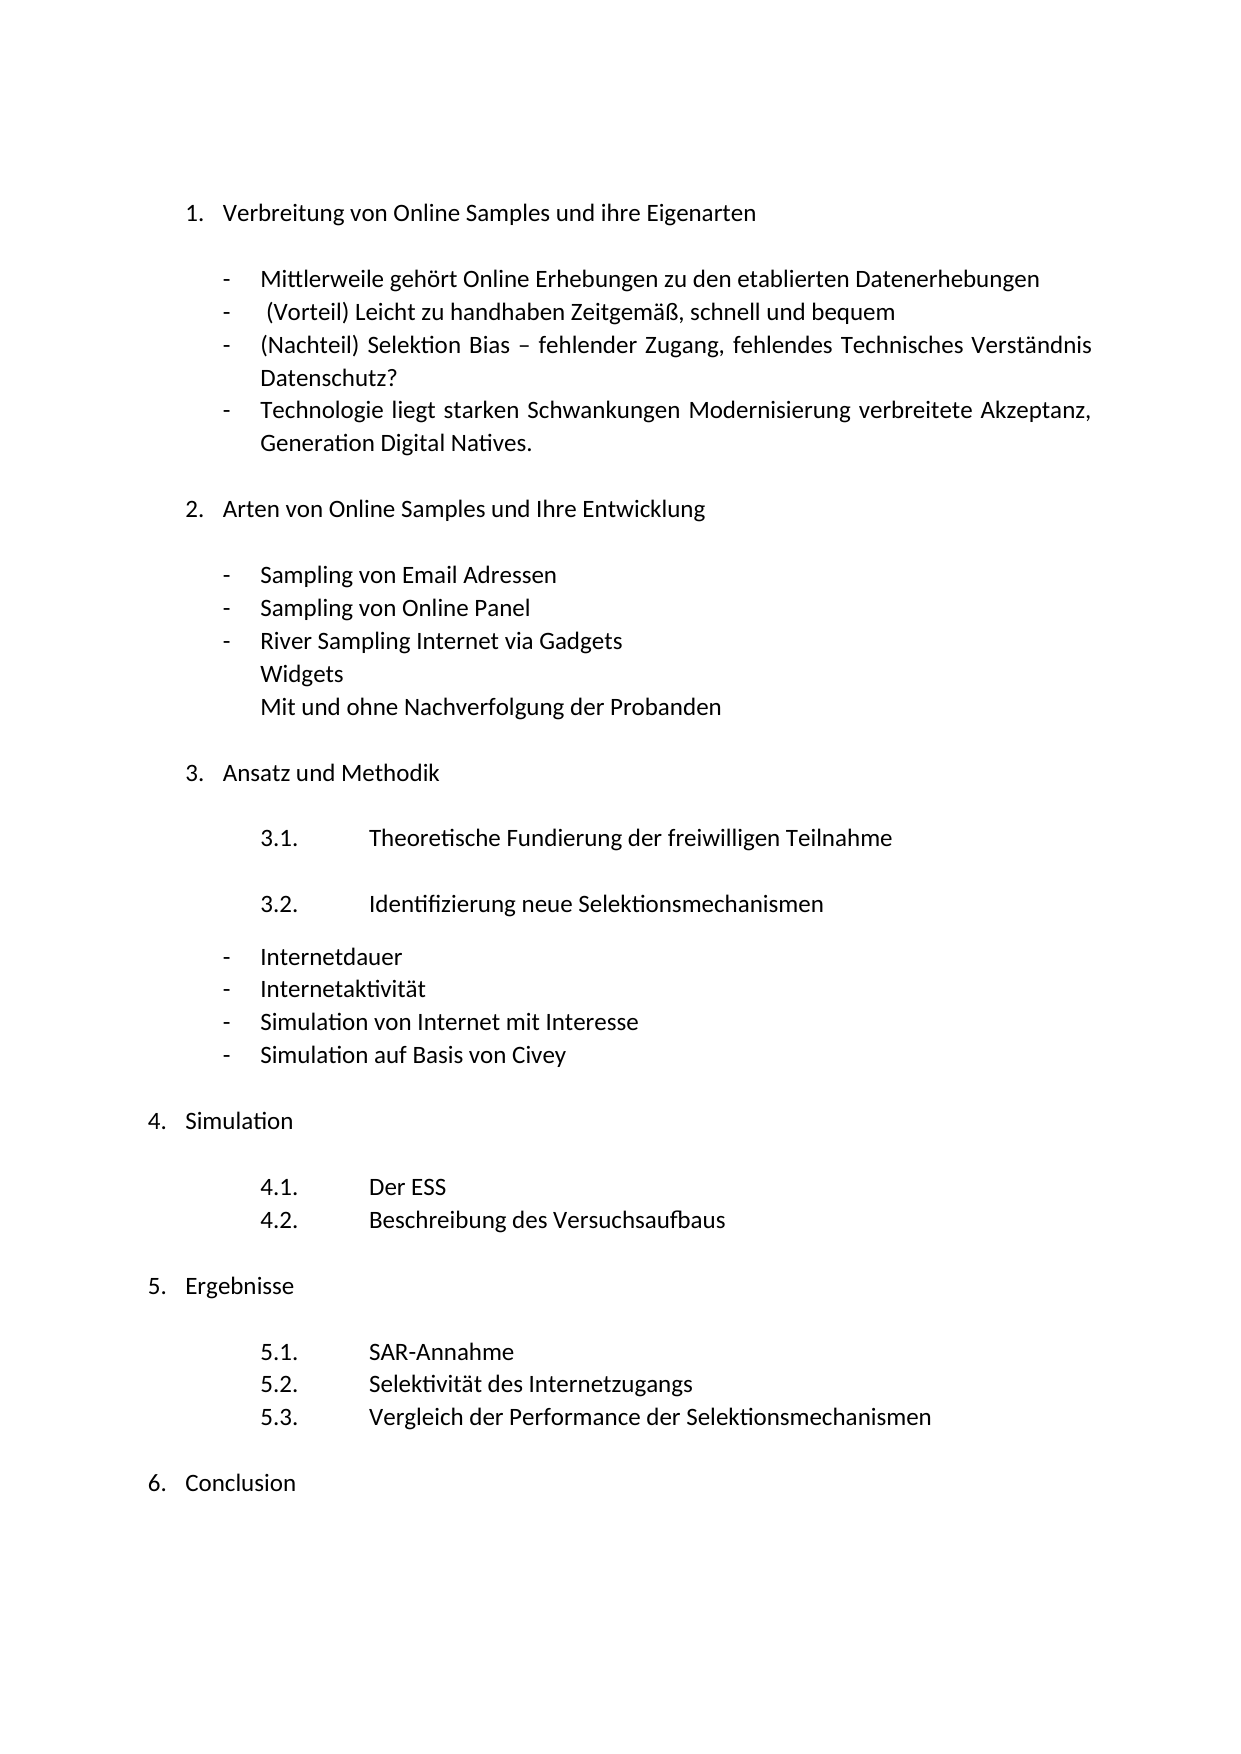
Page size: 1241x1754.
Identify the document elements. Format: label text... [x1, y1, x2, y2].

list Conclusion [148, 1467, 1093, 1498]
list Internetdauer [223, 941, 1093, 971]
list Mit und ohne Nachverfolgung der Probanden [260, 691, 1093, 721]
list Identifizierung neue Selektionsmechanismen [260, 888, 1093, 919]
list Ansatz und Methodik [185, 757, 1093, 787]
list Internetaktivität [223, 973, 1093, 1004]
list Simulation auf Basis von Civey [223, 1039, 1093, 1070]
list SAR-Annahme [260, 1336, 1093, 1366]
list Theoretische Fundierung der freiwilligen Teilnahme [260, 823, 1093, 853]
list Vergleich der Performance der Selektionsmechanismen [260, 1401, 1093, 1432]
list Selektivität des Internetzugangs [260, 1368, 1093, 1399]
list (Vorteil) Leicht zu handhaben Zeitgemäß, schnell und bequem [223, 296, 1093, 326]
list Widgets [260, 658, 1093, 688]
list Sampling von Email Adressen [223, 559, 1093, 590]
list Mittlerweile gehört Online Erhebungen zu den etablierten Datenerhebungen [223, 263, 1093, 293]
list Simulation [148, 1105, 1093, 1136]
list Der ESS [260, 1171, 1093, 1202]
list Ergebnisse [148, 1270, 1093, 1300]
list Simulation von Internet mit Interesse [223, 1006, 1093, 1037]
list (Nachteil) Selektion Bias – fehlender Zugang, fehlendes Technisches Verständnis Datenschutz? [223, 329, 1093, 392]
list Arten von Online Samples und Ihre Entwicklung [185, 493, 1093, 524]
list Technologie liegt starken Schwankungen Modernisierung verbreitete Akzeptanz, Generation Digital Natives. [223, 395, 1093, 458]
list Beschreibung des Versuchsaufbaus [260, 1204, 1093, 1234]
list Verbreitung von Online Samples und ihre Eigenarten [185, 197, 1093, 228]
list Sampling von Online Panel [223, 592, 1093, 623]
list River Sampling Internet via Gadgets [223, 625, 1093, 656]
